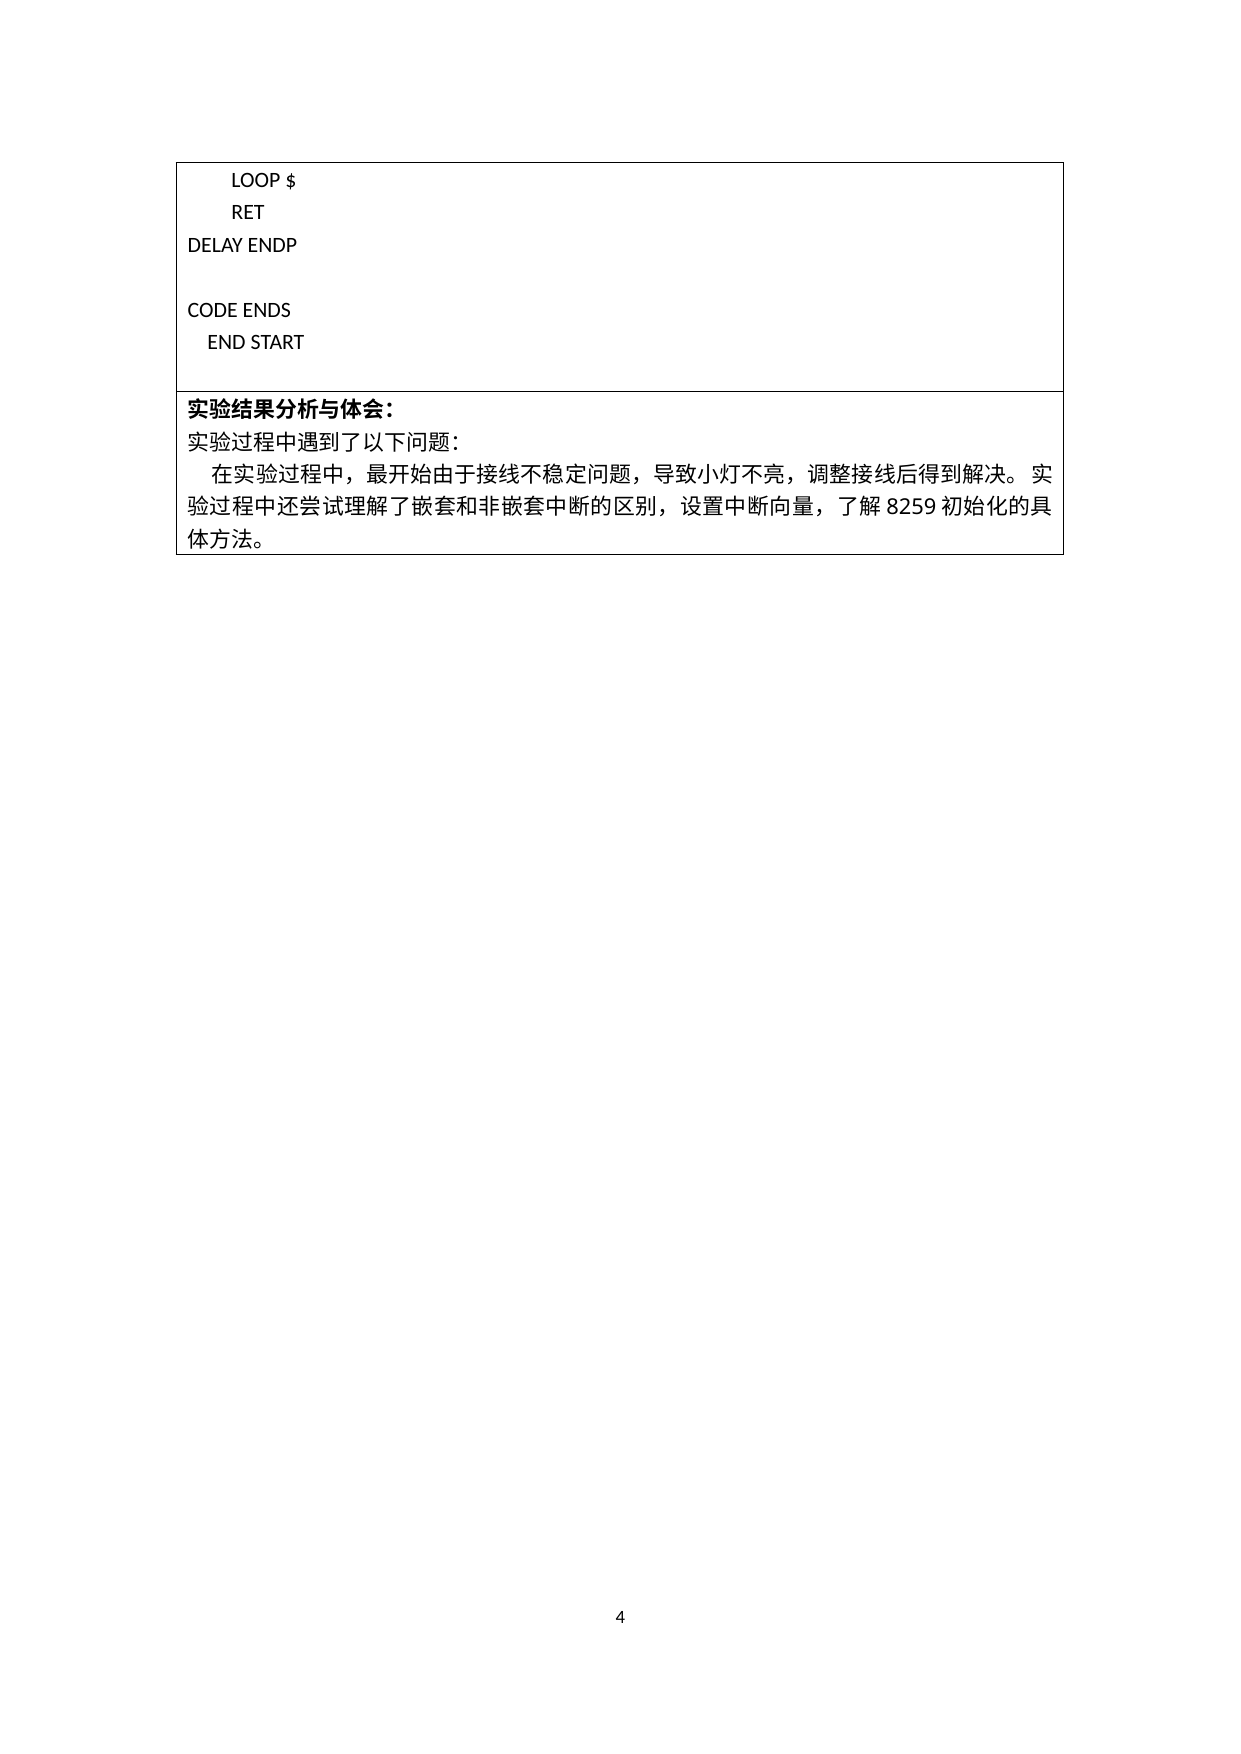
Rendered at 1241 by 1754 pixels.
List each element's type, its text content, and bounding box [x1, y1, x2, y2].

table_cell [177, 163, 1063, 391]
table_cell 实验结果分析与体会： 实验过程中遇到了以下问题： 在实验过程中，最开始由于接线不稳定问题，导致小灯不亮，调整接线后得到解决。实验过程中还尝试理解了嵌套和非嵌套中断的区别，设置中断向量，了解8259初始化的具体方法。 [177, 392, 1063, 554]
